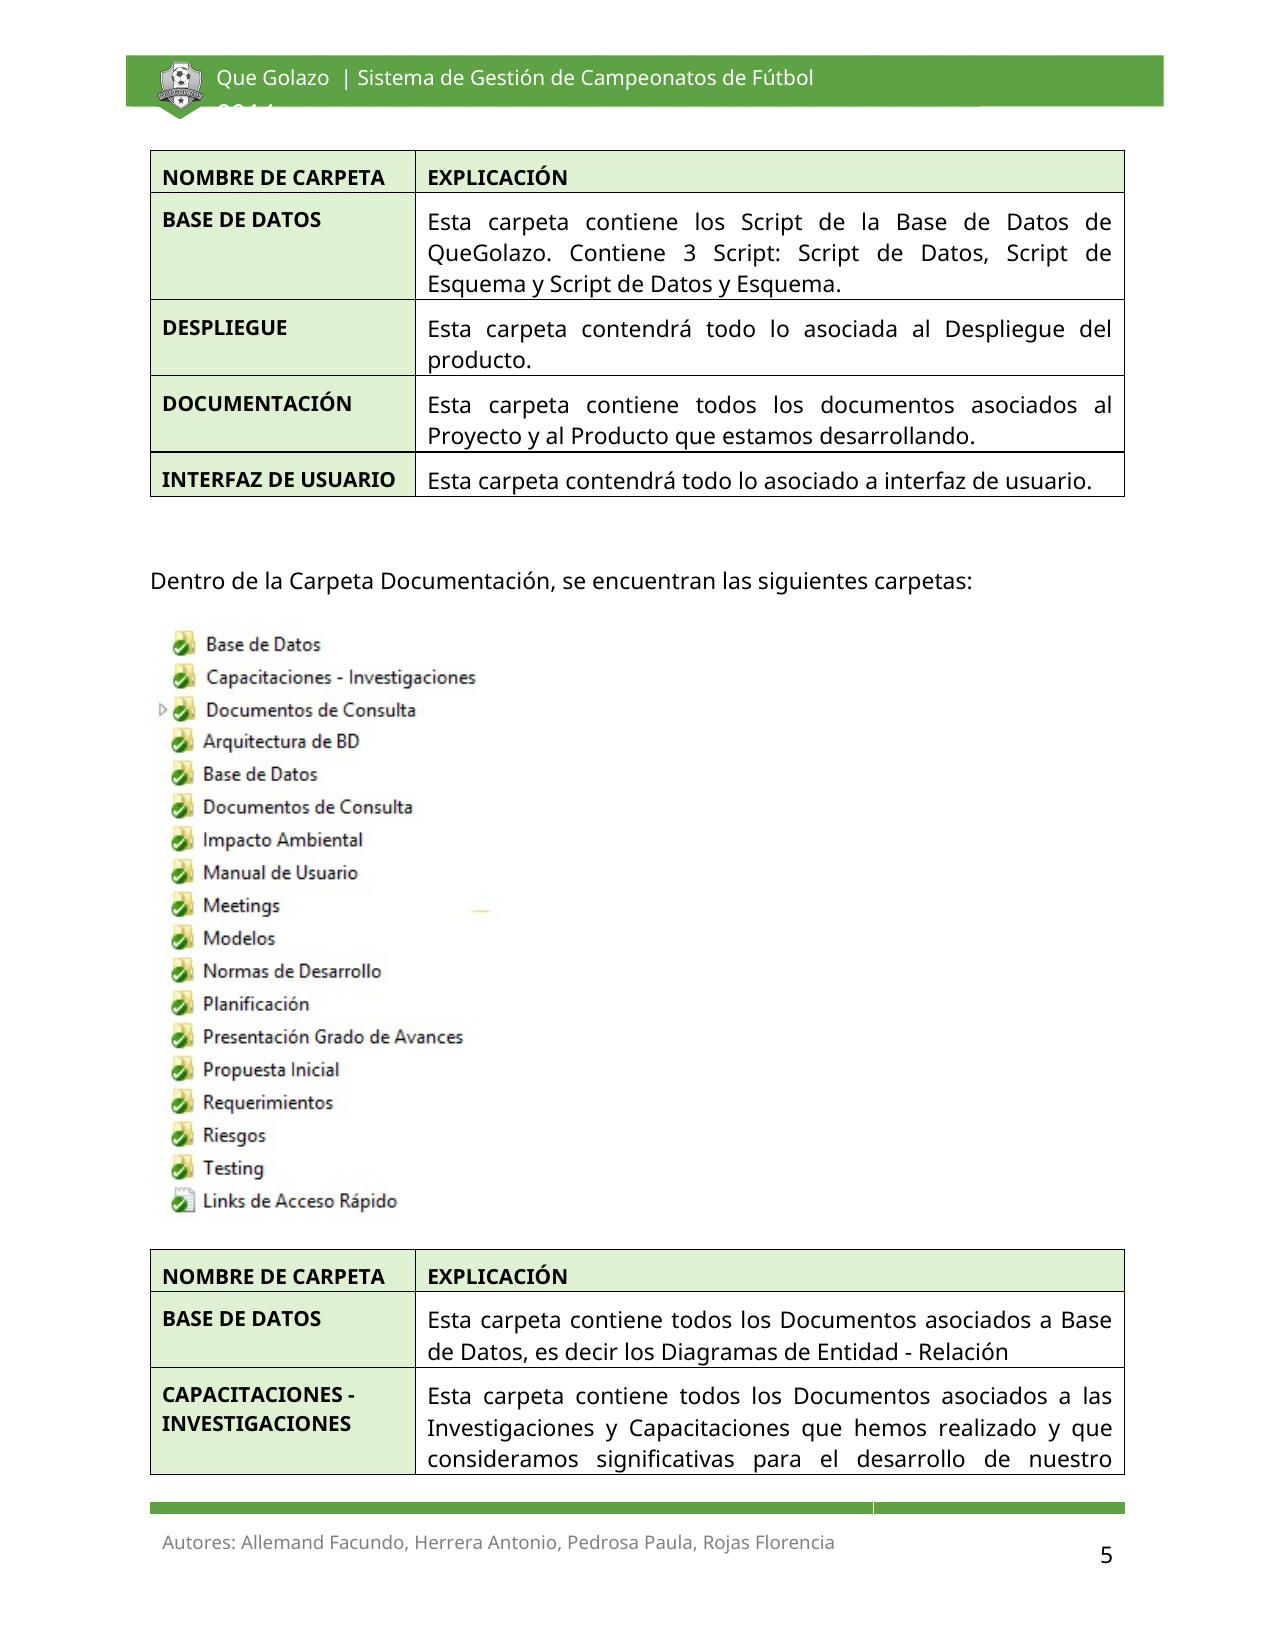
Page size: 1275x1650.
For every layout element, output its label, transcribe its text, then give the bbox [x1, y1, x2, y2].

table_cell Esta carpeta contiene todos los Documentos asociados a Base de Datos, es decir los Diagramas de Entidad - Relación [416, 1292, 1124, 1367]
table_cell Esta carpeta contiene los Script de la Base de Datos de QueGolazo. Contiene 3 Script: Script de Datos, Script de Esquema y Script de Datos y Esquema. [416, 193, 1124, 299]
picture [150, 620, 501, 1225]
table_header NOMBRE DE CARPETA [151, 151, 415, 192]
table_cell BASE DE DATOS [151, 1292, 415, 1367]
table_cell CAPACITACIONES - INVESTIGACIONES [151, 1368, 415, 1474]
table_cell INTERFAZ DE USUARIO [151, 453, 415, 496]
table_cell Esta carpeta contendrá todo lo asociado a interfaz de usuario. [416, 453, 1124, 496]
table_cell BASE DE DATOS [151, 193, 415, 299]
table_header EXPLICACIÓN [416, 151, 1124, 192]
table_cell Esta carpeta contiene todos los documentos asociados al Proyecto y al Producto que estamos desarrollando. [416, 376, 1124, 451]
text Dentro de la Carpeta Documentación, se encuentran las siguientes carpetas: [150, 565, 1125, 596]
table_cell DESPLIEGUE [151, 300, 415, 375]
table_header EXPLICACIÓN [416, 1250, 1124, 1291]
table_cell Esta carpeta contendrá todo lo asociada al Despliegue del producto. [416, 300, 1124, 375]
table_cell DOCUMENTACIÓN [151, 376, 415, 451]
table_header NOMBRE DE CARPETA [151, 1250, 415, 1291]
